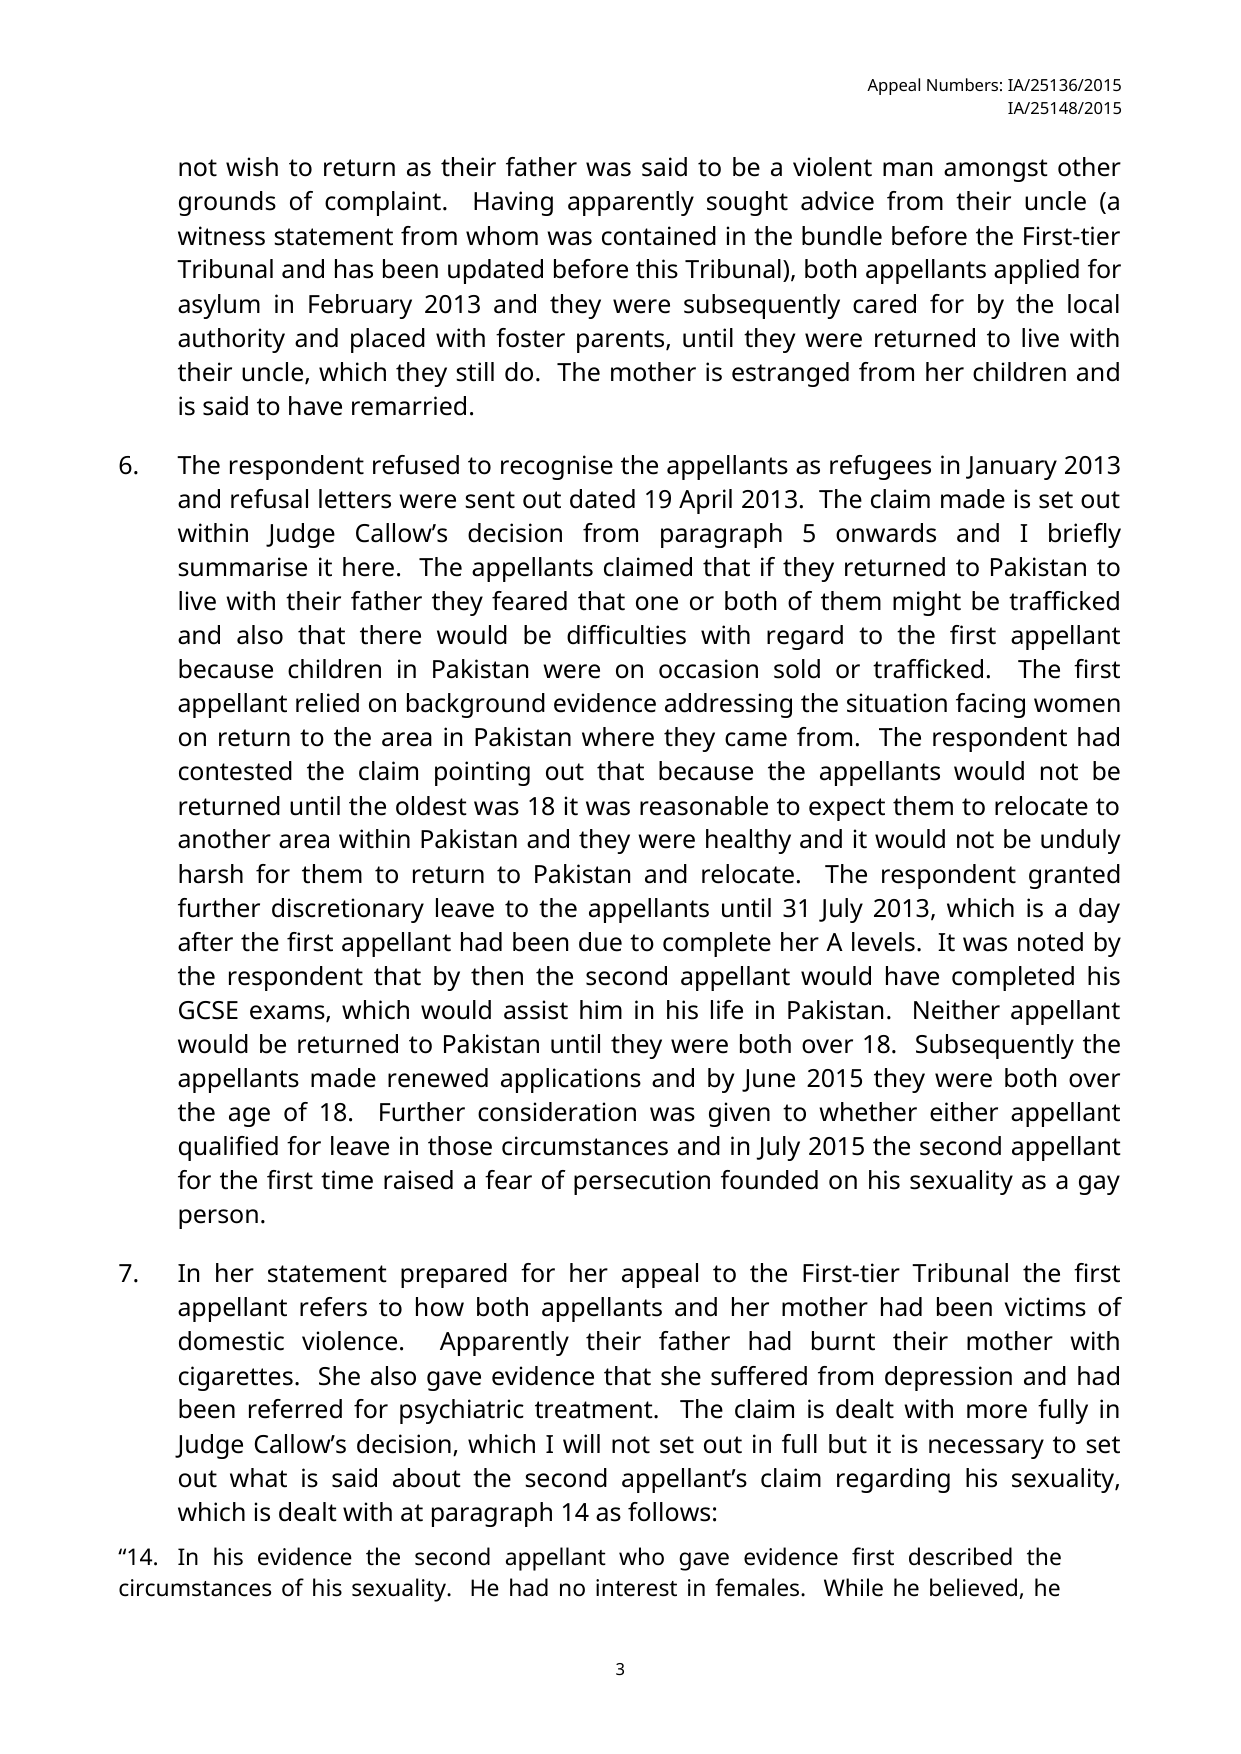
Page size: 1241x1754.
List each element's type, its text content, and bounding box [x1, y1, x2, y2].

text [118, 1541, 1063, 1603]
text In her statement prepared for her appeal to the First-tier Tribunal the first appellant refers to how both appellants and her mother had been victims of domestic violence. Apparently their father had burnt their mother with cigarettes. She also gave evidence that she suffered from depression and had been referred for psychiatric treatment. The claim is dealt with more fully in Judge Callow’s decision, which I will not set out in full but it is necessary to set out what is said about the second appellant’s claim regarding his sexuality, which is dealt with at paragraph 14 as follows: [118, 1256, 1122, 1528]
text The respondent refused to recognise the appellants as refugees in January 2013 and refusal letters were sent out dated 19 April 2013. The claim made is set out within Judge Callow’s decision from paragraph 5 onwards and I briefly summarise it here. The appellants claimed that if they returned to to live with their father they feared that one or both of them might be trafficked and also that there would be difficulties with regard to the first appellant because children in were on occasion sold or trafficked. The first appellant relied on background evidence addressing the situation facing women on return to the area in where they came from. The respondent had contested the claim pointing out that because the appellants would not be returned until the oldest was 18 it was reasonable to expect them to relocate to another area within and they were healthy and it would not be unduly harsh for them to return to and relocate. The respondent granted further discretionary leave to the appellants until 31 July 2013, which is a day after the first appellant had been due to complete her A levels. It was noted by the respondent that by then the second appellant would have completed his GCSE exams, which would assist him in his life in . Neither appellant would be returned to until they were both over 18. Subsequently the appellants made renewed applications and by June 2015 they were both over the age of 18. Further consideration was given to whether either appellant qualified for leave in those circumstances and in July 2015 the second appellant for the first time raised a fear of persecution founded on his sexuality as a gay person. [118, 447, 1122, 1231]
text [118, 150, 1122, 422]
